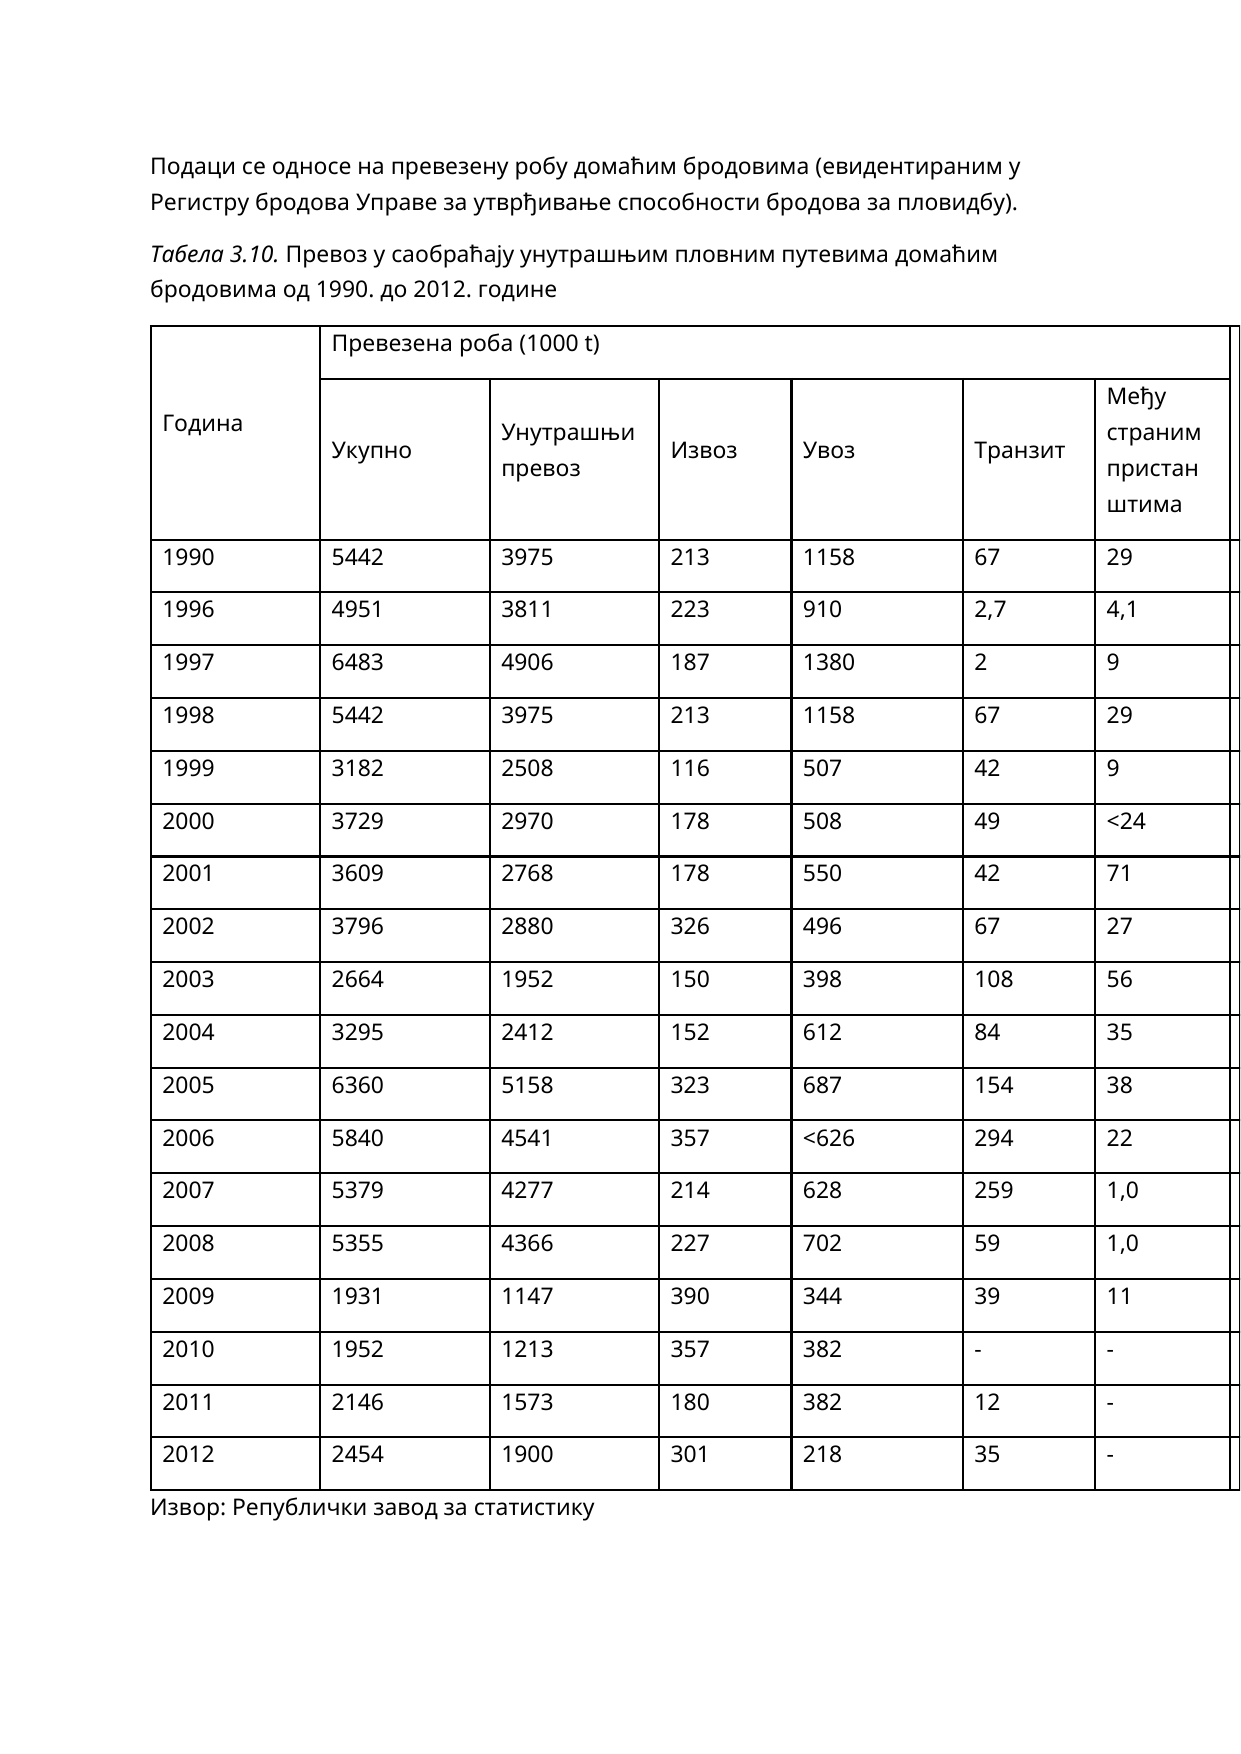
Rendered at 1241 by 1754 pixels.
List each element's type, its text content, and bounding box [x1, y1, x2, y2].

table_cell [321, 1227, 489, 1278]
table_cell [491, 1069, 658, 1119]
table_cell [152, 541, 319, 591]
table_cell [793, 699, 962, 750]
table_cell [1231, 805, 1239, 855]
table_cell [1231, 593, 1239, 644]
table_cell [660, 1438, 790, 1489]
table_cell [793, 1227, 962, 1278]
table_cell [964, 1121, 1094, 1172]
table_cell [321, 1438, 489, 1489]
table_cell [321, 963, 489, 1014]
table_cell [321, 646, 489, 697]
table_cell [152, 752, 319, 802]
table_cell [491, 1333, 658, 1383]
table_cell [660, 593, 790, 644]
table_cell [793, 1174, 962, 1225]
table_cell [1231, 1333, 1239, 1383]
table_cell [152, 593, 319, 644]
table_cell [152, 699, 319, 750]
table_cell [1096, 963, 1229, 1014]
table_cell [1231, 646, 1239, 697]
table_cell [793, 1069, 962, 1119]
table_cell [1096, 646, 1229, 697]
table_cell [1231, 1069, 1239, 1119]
text Извор: Републички завод за статистику [150, 1491, 1090, 1522]
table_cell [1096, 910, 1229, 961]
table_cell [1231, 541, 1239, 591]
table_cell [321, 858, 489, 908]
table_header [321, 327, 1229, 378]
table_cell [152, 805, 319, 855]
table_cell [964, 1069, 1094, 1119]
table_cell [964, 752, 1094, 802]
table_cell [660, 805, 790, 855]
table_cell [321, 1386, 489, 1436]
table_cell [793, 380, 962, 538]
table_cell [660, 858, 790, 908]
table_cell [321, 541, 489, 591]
text Табела 3.10. Превоз у саобраћају унутрашњим пловним путевима домаћим бродовима од 1990. до 2012. године [150, 237, 1090, 305]
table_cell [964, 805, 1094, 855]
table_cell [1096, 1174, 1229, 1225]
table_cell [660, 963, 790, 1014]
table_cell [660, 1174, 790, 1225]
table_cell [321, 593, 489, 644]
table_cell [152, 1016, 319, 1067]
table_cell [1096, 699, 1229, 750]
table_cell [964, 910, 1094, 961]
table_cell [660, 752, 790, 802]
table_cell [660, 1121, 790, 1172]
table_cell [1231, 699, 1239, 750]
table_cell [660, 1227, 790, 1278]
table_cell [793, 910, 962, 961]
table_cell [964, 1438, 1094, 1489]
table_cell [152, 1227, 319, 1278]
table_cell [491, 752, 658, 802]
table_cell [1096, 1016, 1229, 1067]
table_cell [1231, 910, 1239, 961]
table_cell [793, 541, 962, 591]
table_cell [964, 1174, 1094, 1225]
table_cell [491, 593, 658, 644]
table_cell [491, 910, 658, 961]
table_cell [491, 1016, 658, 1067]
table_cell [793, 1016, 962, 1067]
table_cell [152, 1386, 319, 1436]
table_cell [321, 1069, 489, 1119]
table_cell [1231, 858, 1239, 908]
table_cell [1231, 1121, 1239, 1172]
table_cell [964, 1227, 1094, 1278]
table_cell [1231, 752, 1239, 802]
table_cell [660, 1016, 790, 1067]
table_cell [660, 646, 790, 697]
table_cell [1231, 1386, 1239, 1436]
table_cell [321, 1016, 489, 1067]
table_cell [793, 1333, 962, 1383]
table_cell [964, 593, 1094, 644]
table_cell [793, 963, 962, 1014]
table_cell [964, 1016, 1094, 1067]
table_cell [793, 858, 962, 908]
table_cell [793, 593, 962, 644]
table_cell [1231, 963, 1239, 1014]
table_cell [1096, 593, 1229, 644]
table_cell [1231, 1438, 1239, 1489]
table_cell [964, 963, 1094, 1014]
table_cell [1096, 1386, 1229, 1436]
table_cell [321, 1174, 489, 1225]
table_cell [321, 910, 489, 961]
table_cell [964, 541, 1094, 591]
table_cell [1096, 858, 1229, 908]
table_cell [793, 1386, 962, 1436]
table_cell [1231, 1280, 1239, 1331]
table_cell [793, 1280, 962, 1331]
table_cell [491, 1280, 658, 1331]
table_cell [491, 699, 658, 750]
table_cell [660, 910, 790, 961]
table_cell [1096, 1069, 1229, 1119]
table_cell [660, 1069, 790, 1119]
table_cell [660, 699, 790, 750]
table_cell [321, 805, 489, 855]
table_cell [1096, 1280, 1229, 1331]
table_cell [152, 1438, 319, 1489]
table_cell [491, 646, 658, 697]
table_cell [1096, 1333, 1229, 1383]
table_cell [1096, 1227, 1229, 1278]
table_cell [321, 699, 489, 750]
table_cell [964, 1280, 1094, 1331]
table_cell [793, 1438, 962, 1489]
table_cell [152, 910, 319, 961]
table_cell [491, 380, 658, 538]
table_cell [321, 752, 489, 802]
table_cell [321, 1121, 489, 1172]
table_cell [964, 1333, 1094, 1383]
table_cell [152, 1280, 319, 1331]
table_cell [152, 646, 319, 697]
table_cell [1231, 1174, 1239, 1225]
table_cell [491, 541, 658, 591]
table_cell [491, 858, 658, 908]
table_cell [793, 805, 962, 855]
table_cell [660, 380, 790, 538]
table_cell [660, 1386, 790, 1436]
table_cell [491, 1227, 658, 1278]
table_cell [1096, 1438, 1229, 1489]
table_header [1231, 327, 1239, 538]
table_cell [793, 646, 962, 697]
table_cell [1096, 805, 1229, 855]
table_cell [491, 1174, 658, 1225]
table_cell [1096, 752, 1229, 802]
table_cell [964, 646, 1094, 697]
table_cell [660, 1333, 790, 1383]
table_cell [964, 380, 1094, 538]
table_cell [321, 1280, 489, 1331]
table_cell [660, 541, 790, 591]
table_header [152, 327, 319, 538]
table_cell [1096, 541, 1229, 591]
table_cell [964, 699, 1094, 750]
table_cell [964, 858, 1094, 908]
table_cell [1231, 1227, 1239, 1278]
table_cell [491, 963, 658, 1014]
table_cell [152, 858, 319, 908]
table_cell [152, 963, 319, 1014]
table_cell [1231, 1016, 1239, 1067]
text Подаци се односе на превезену робу домаћим бродовима (евидентираним у Регистру бродова Управе за утврђивање способности бродова за пловидбу). [150, 150, 1090, 217]
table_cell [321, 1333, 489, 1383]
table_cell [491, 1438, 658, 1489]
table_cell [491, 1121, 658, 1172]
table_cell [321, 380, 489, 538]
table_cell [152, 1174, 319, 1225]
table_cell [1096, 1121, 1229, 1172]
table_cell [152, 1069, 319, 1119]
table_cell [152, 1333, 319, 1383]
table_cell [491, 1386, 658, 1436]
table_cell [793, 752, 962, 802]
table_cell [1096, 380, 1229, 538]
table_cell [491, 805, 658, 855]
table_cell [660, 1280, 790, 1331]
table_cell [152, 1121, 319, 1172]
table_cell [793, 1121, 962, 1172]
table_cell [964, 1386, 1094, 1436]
